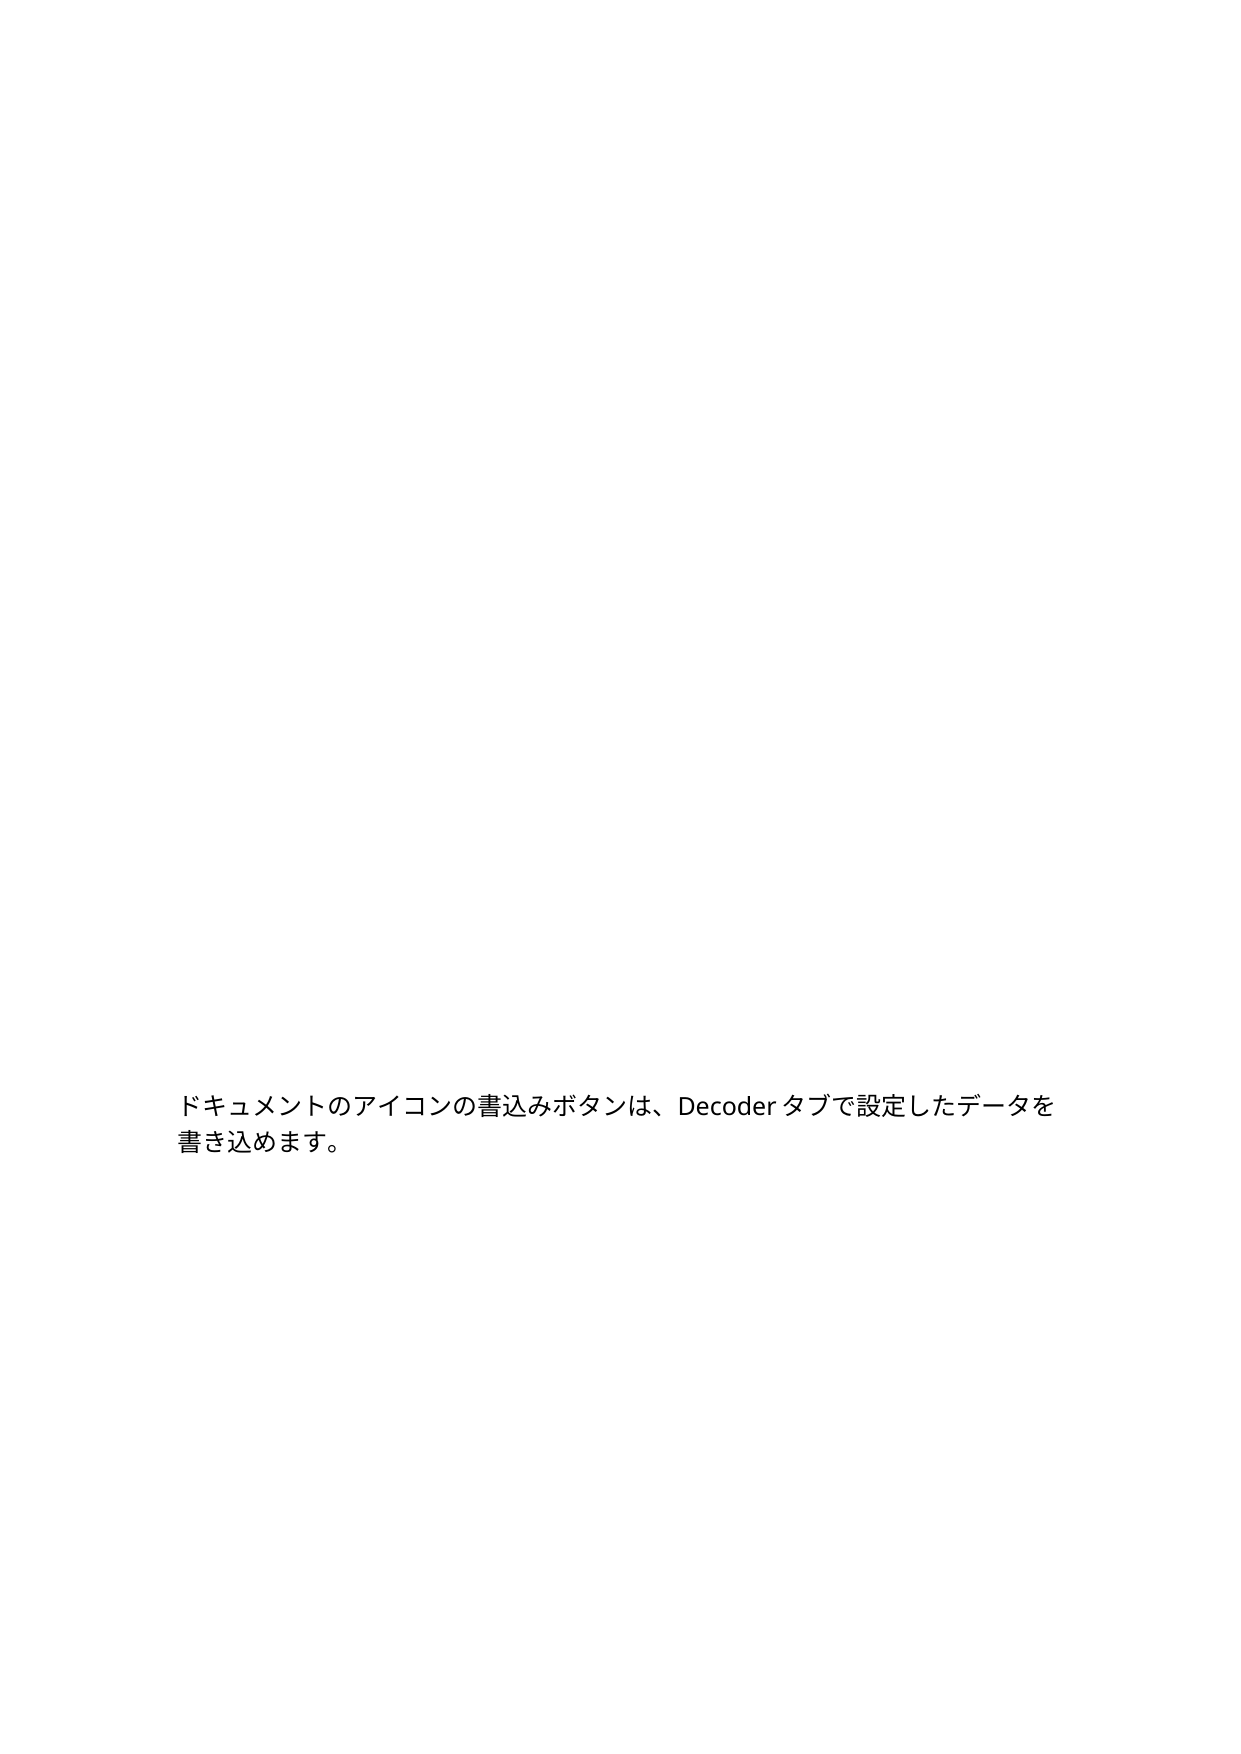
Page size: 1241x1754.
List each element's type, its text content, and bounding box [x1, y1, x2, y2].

text ドキュメントのアイコンの書込みボタンは、Decoderタブで設定したデータを書き込めます。 [177, 1086, 1063, 1158]
